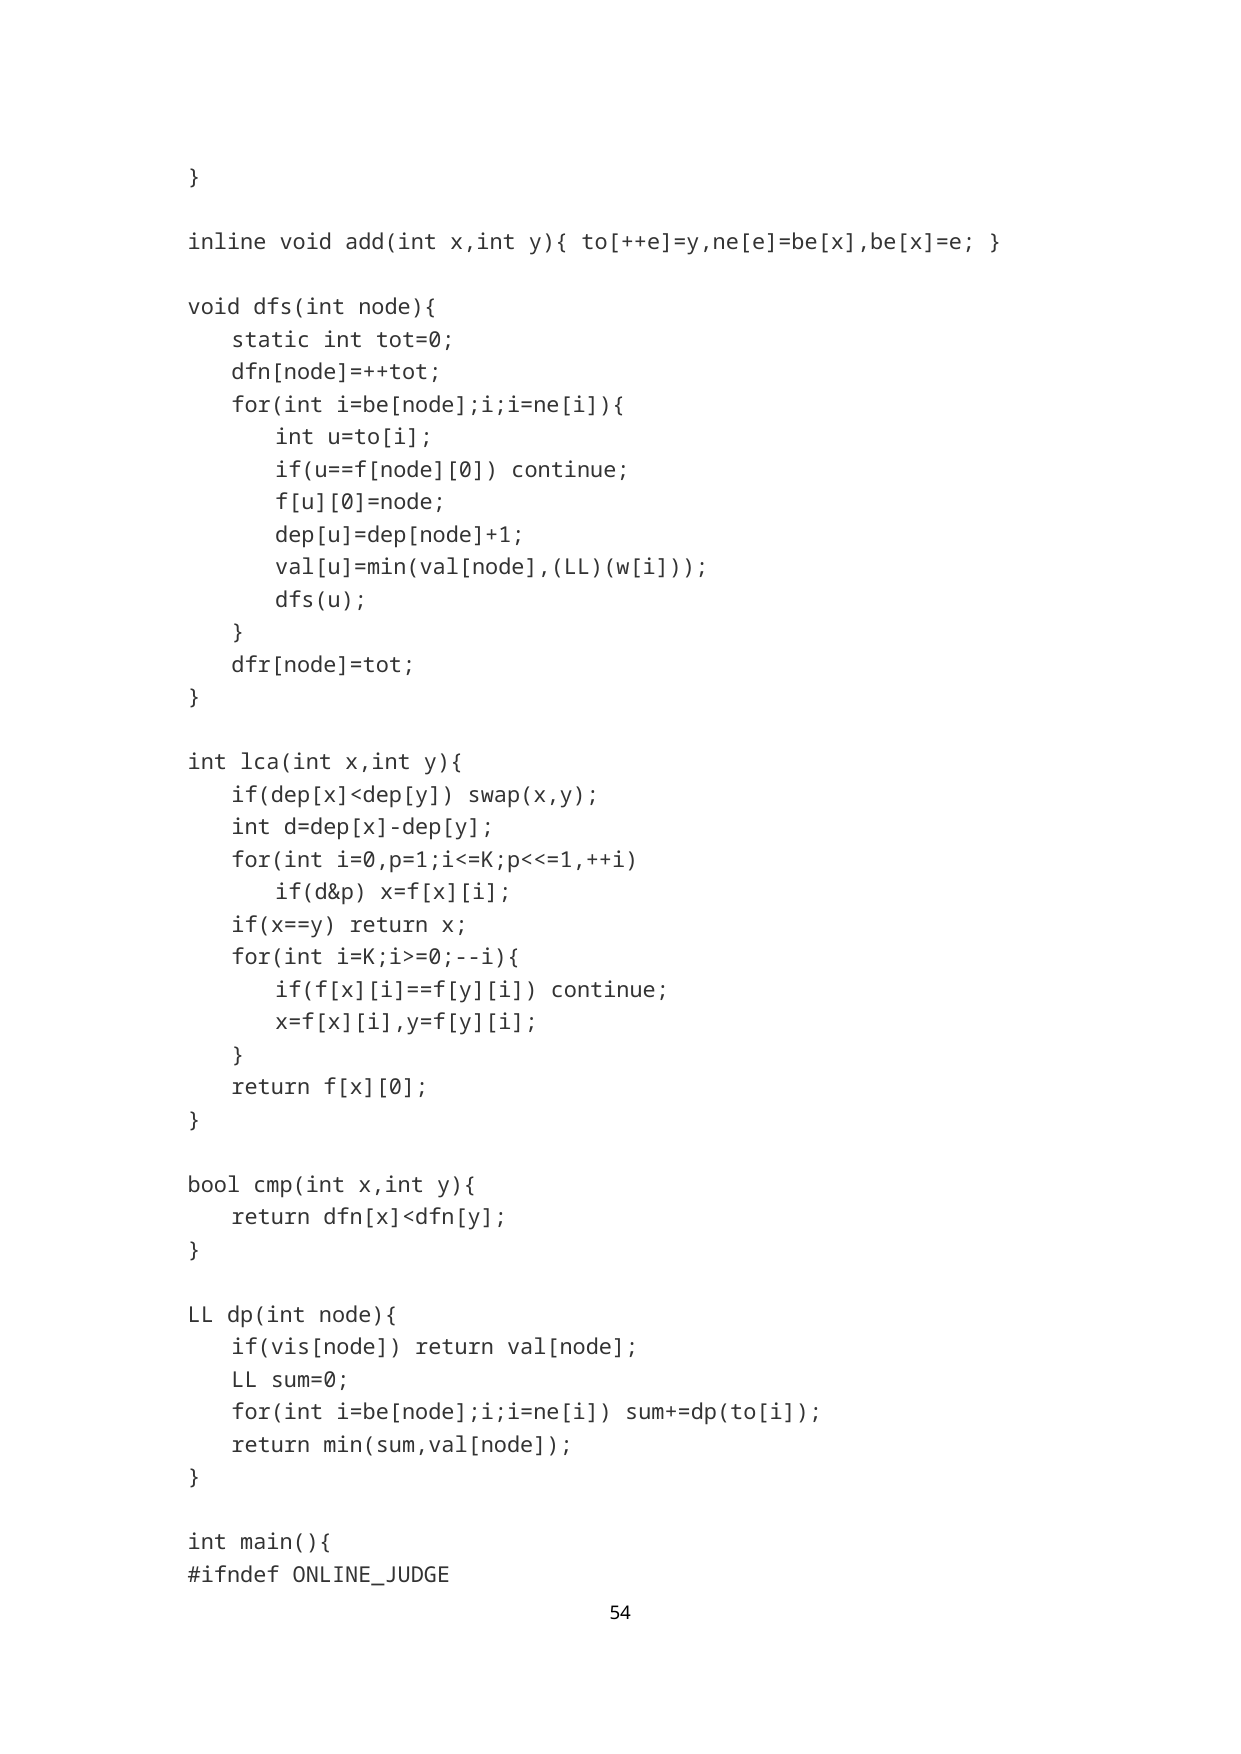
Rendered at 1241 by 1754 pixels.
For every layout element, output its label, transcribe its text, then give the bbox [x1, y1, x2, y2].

text if(d&p) x=f[x][i]; [187, 875, 1053, 907]
text inline void add(int x,int y){ to[++e]=y,ne[e]=be[x],be[x]=e; } [187, 225, 1053, 257]
text } [187, 160, 1053, 192]
text bool cmp(int x,int y){ [187, 1167, 1053, 1200]
text int u=to[i]; [187, 420, 1053, 452]
text val[u]=min(val[node],(LL)(w[i])); [187, 550, 1053, 582]
text if(u==f[node][0]) continue; [187, 452, 1053, 485]
text f[u][0]=node; [187, 485, 1053, 517]
text if(dep[x]<dep[y]) swap(x,y); [187, 777, 1053, 810]
text dep[u]=dep[node]+1; [187, 517, 1053, 550]
text return dfn[x]<dfn[y]; [187, 1200, 1053, 1232]
text int d=dep[x]-dep[y]; [187, 810, 1053, 842]
text if(vis[node]) return val[node]; [187, 1330, 1053, 1362]
text if(f[x][i]==f[y][i]) continue; [187, 972, 1053, 1005]
text for(int i=K;i>=0;--i){ [187, 940, 1053, 972]
text } [187, 615, 1053, 647]
text } [187, 1037, 1053, 1070]
text for(int i=0,p=1;i<=K;p<<=1,++i) [187, 842, 1053, 875]
text dfn[node]=++tot; [187, 355, 1053, 387]
text } [187, 680, 1053, 712]
text static int tot=0; [187, 322, 1053, 355]
text x=f[x][i],y=f[y][i]; [187, 1005, 1053, 1037]
text void dfs(int node){ [187, 290, 1053, 322]
text int lca(int x,int y){ [187, 745, 1053, 777]
text dfr[node]=tot; [187, 647, 1053, 680]
text int main(){ [187, 1525, 1053, 1557]
text #ifndef ONLINE_JUDGE [187, 1557, 1053, 1590]
text LL dp(int node){ [187, 1297, 1053, 1330]
text return min(sum,val[node]); [187, 1427, 1053, 1460]
text LL sum=0; [187, 1362, 1053, 1395]
text } [187, 1232, 1053, 1265]
text } [187, 1102, 1053, 1135]
text for(int i=be[node];i;i=ne[i]) sum+=dp(to[i]); [187, 1395, 1053, 1427]
text if(x==y) return x; [187, 907, 1053, 940]
text return f[x][0]; [187, 1070, 1053, 1102]
text for(int i=be[node];i;i=ne[i]){ [187, 387, 1053, 420]
text } [187, 1460, 1053, 1492]
text dfs(u); [187, 582, 1053, 615]
